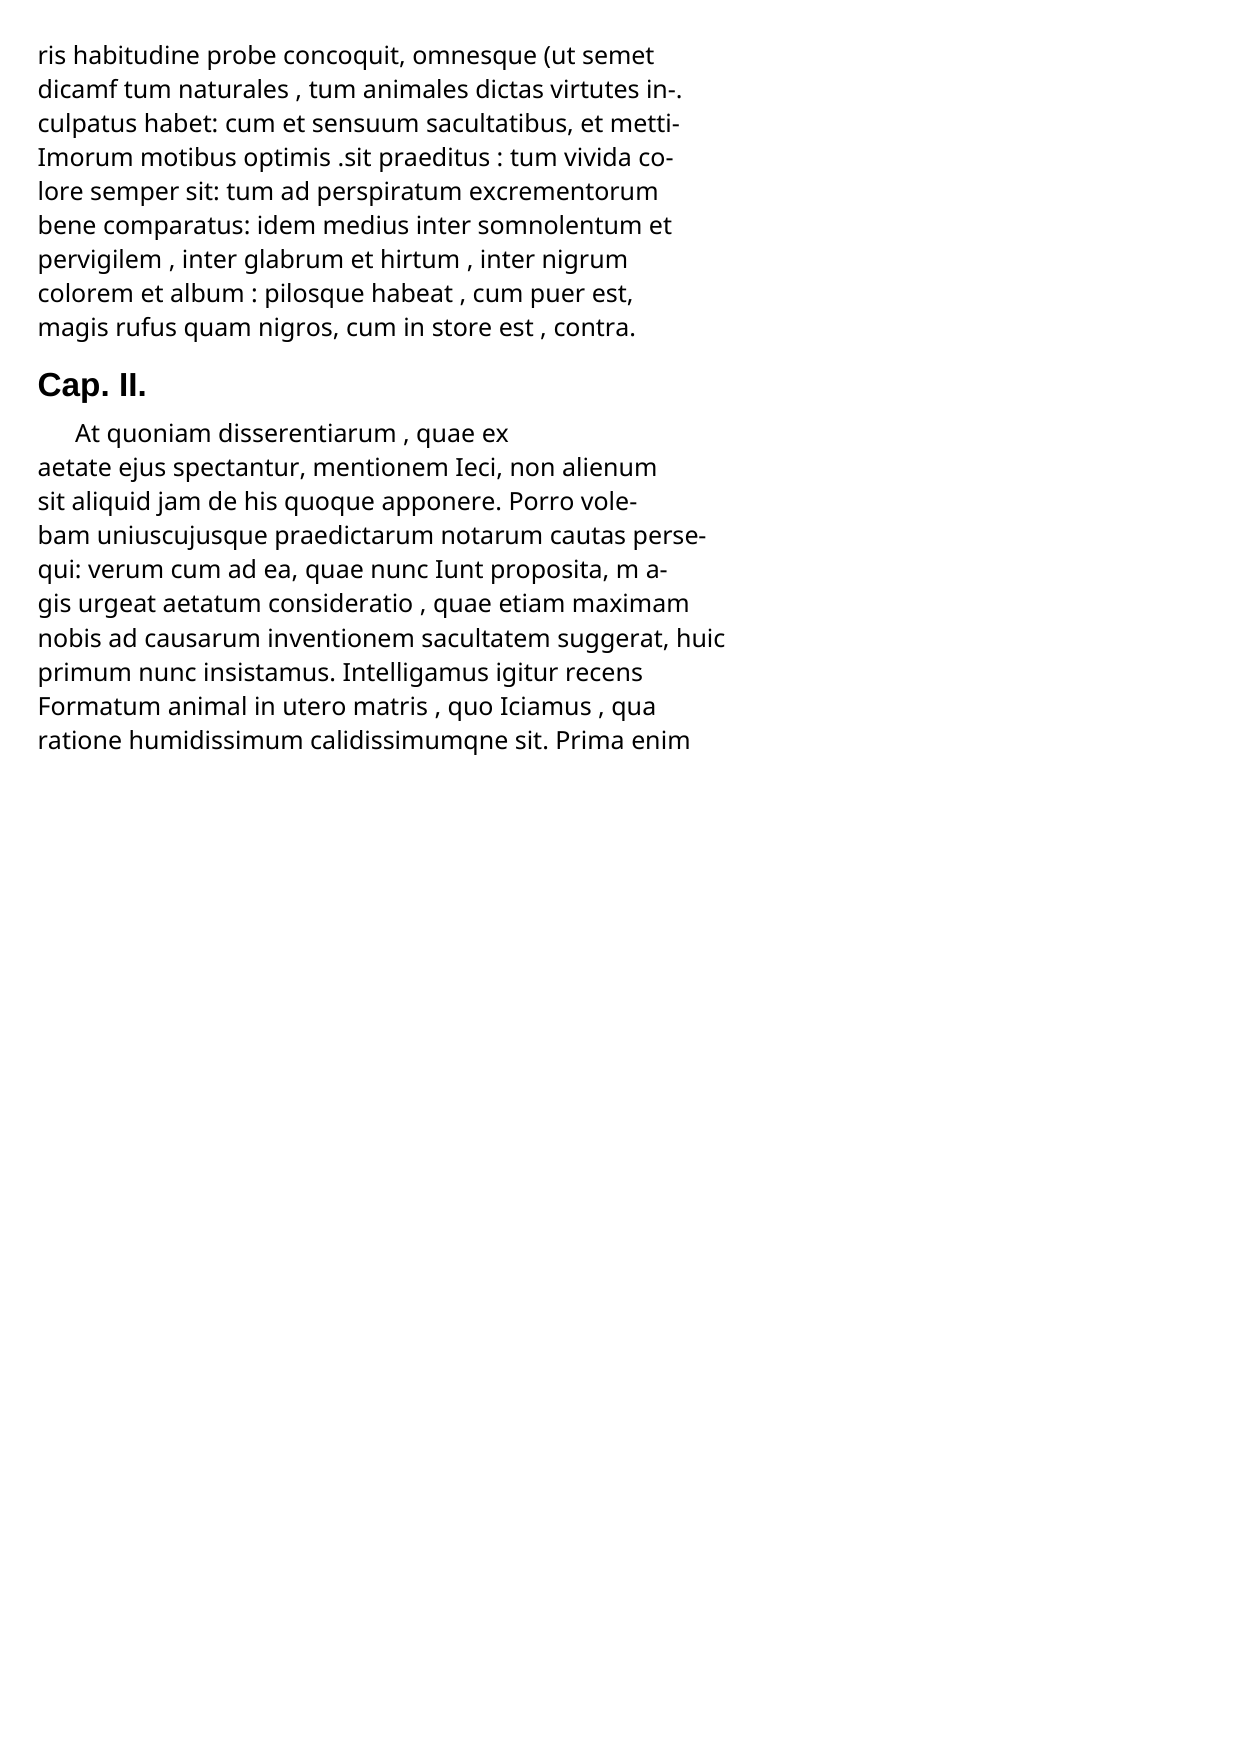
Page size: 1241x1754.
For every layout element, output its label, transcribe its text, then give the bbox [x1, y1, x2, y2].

subtitle Cap. II. [37, 365, 1203, 403]
text At quoniam disserentiarum , quae ex aetate ejus spectantur, mentionem Ieci, non alienum sit aliquid jam de his quoque apponere. Porro vole- bam uniuscujusque praedictarum notarum cautas perse- qui: verum cum ad ea, quae nunc Iunt proposita, m a- gis urgeat aetatum consideratio , quae etiam maximam nobis ad causarum inventionem sacultatem suggerat, huic primum nunc insistamus. Intelligamus igitur recens Formatum animal in utero matris , quo Iciamus , qua ratione humidissimum calidissimumqne sit. Prima enim [37, 416, 1203, 756]
text ris habitudine probe concoquit, omnesque (ut semet dicamf tum naturales , tum animales dictas virtutes in-. culpatus habet: cum et sensuum sacultatibus, et metti- Imorum motibus optimis .sit praeditus : tum vivida co- lore semper sit: tum ad perspiratum excrementorum bene comparatus: idem medius inter somnolentum et pervigilem , inter glabrum et hirtum , inter nigrum colorem et album : pilosque habeat , cum puer est, magis rufus quam nigros, cum in store est , contra. [37, 37, 1203, 344]
